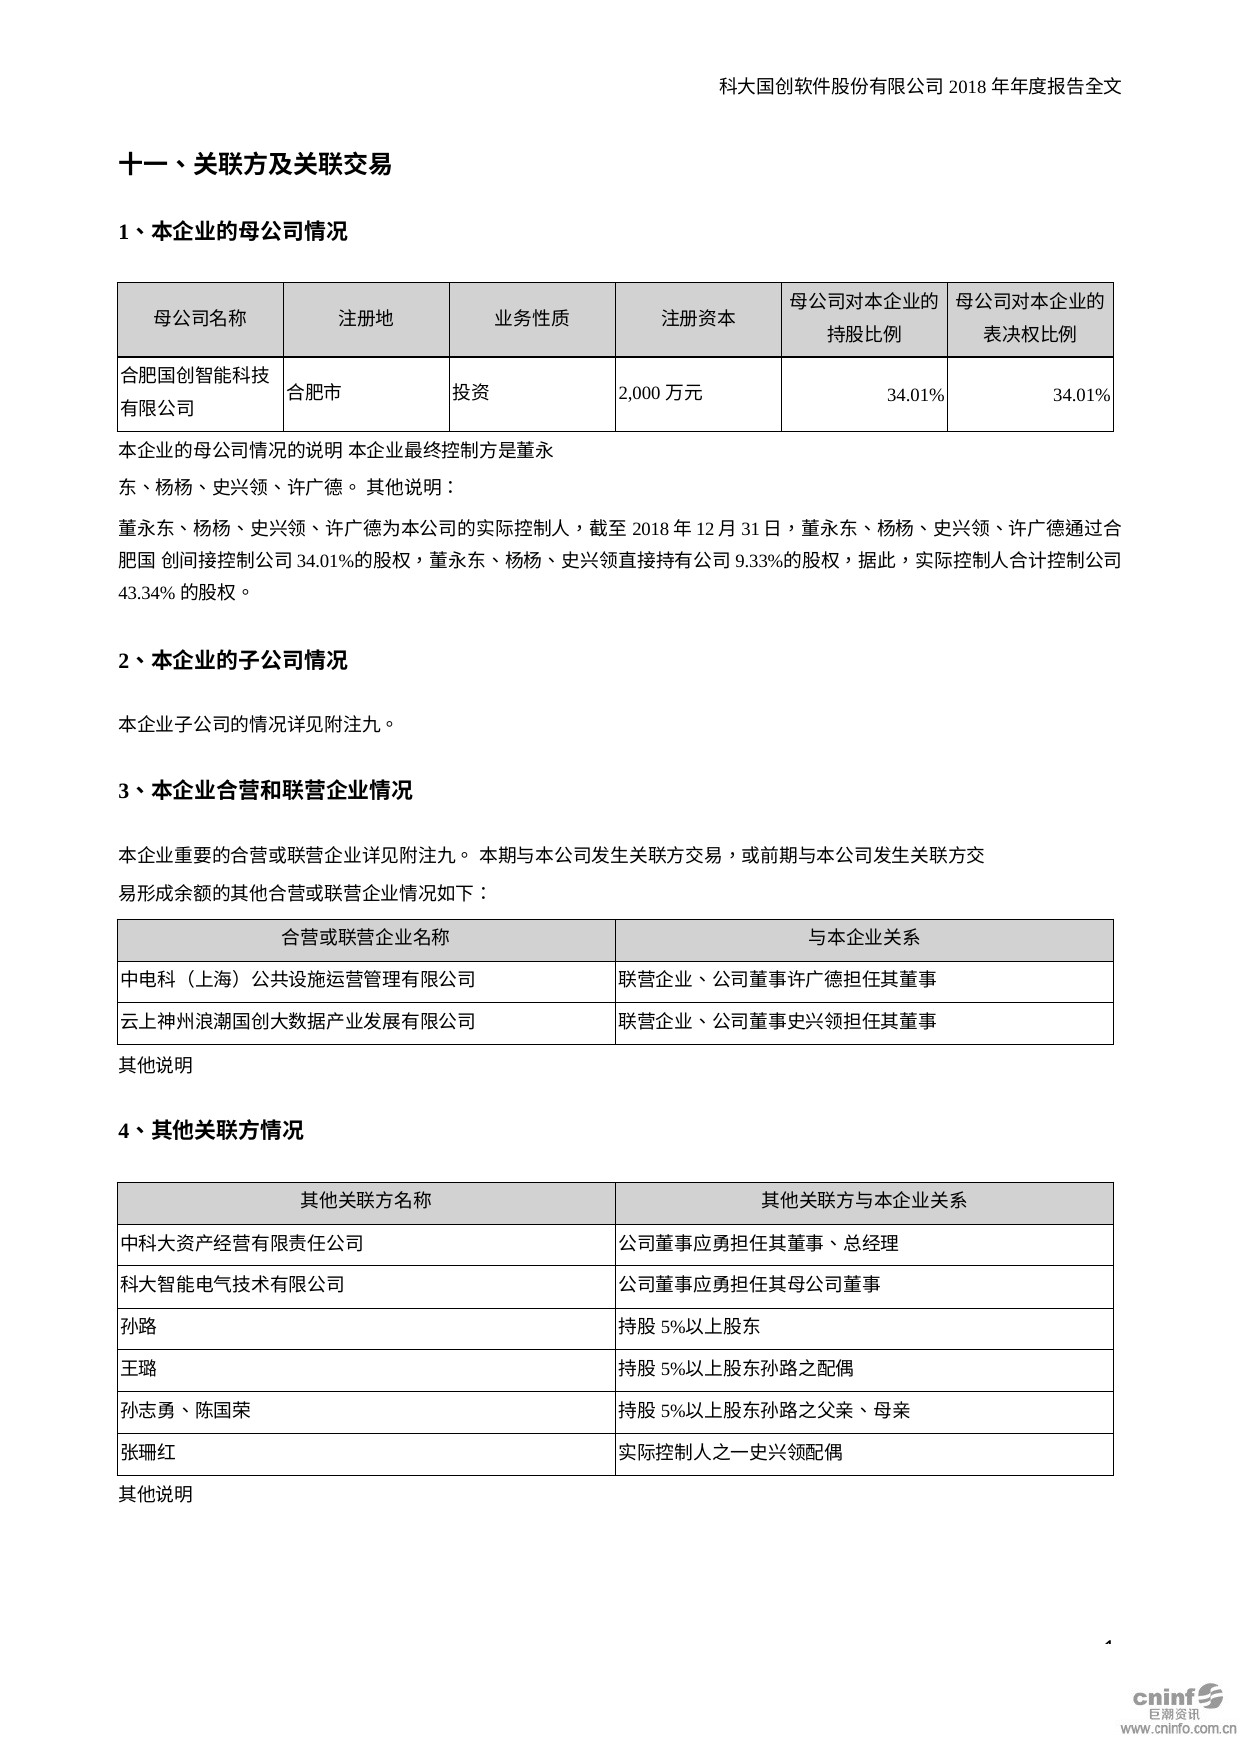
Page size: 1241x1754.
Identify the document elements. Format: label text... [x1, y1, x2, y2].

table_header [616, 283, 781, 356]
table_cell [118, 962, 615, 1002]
subtitle 十一、关联方及关联交易 [118, 147, 1122, 181]
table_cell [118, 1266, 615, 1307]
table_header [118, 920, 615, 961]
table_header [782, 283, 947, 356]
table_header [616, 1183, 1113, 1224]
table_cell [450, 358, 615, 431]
text 董永东、杨杨、史兴领、许广德为本公司的实际控制人，截至2018年12月31日，董永东、杨杨、史兴领、许广德通过合肥国 创间接控制公司34.01%的股权，董永东、杨杨、史兴领直接持有公司9.33%的股权，据此，实际控制人合计控制公司43.34% 的股权。 [118, 515, 1123, 604]
text 本企业的母公司情况的说明 本企业最终控制方是董永东、杨杨、史兴领、许广德。 其他说明： [118, 437, 570, 500]
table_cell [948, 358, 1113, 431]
text 本企业重要的合营或联营企业详见附注九。 本期与本公司发生关联方交易，或前期与本公司发生关联方交易形成余额的其他合营或联营企业情况如下： [118, 842, 1001, 906]
subtitle 3、本企业合营和联营企业情况 [118, 775, 1122, 805]
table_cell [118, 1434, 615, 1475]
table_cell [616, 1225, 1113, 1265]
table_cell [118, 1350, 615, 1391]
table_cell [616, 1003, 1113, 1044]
subtitle 2、本企业的子公司情况 [118, 644, 1122, 674]
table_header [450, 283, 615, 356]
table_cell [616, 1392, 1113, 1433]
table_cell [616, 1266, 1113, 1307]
picture [1115, 1680, 1240, 1737]
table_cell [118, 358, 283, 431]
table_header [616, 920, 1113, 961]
text 本企业子公司的情况详见附注九。 [118, 711, 1122, 737]
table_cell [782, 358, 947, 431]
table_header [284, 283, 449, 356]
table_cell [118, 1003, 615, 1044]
text 其他说明 [118, 1481, 1122, 1507]
text 其他说明 [118, 1052, 1122, 1078]
subtitle 4、其他关联方情况 [118, 1115, 1122, 1145]
subtitle 1、本企业的母公司情况 [118, 216, 1122, 246]
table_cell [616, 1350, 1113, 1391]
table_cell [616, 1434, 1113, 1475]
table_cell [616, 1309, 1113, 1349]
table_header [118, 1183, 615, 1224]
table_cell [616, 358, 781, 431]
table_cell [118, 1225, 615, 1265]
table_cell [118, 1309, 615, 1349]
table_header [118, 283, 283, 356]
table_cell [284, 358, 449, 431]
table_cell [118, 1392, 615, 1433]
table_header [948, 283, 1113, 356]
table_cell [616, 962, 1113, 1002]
